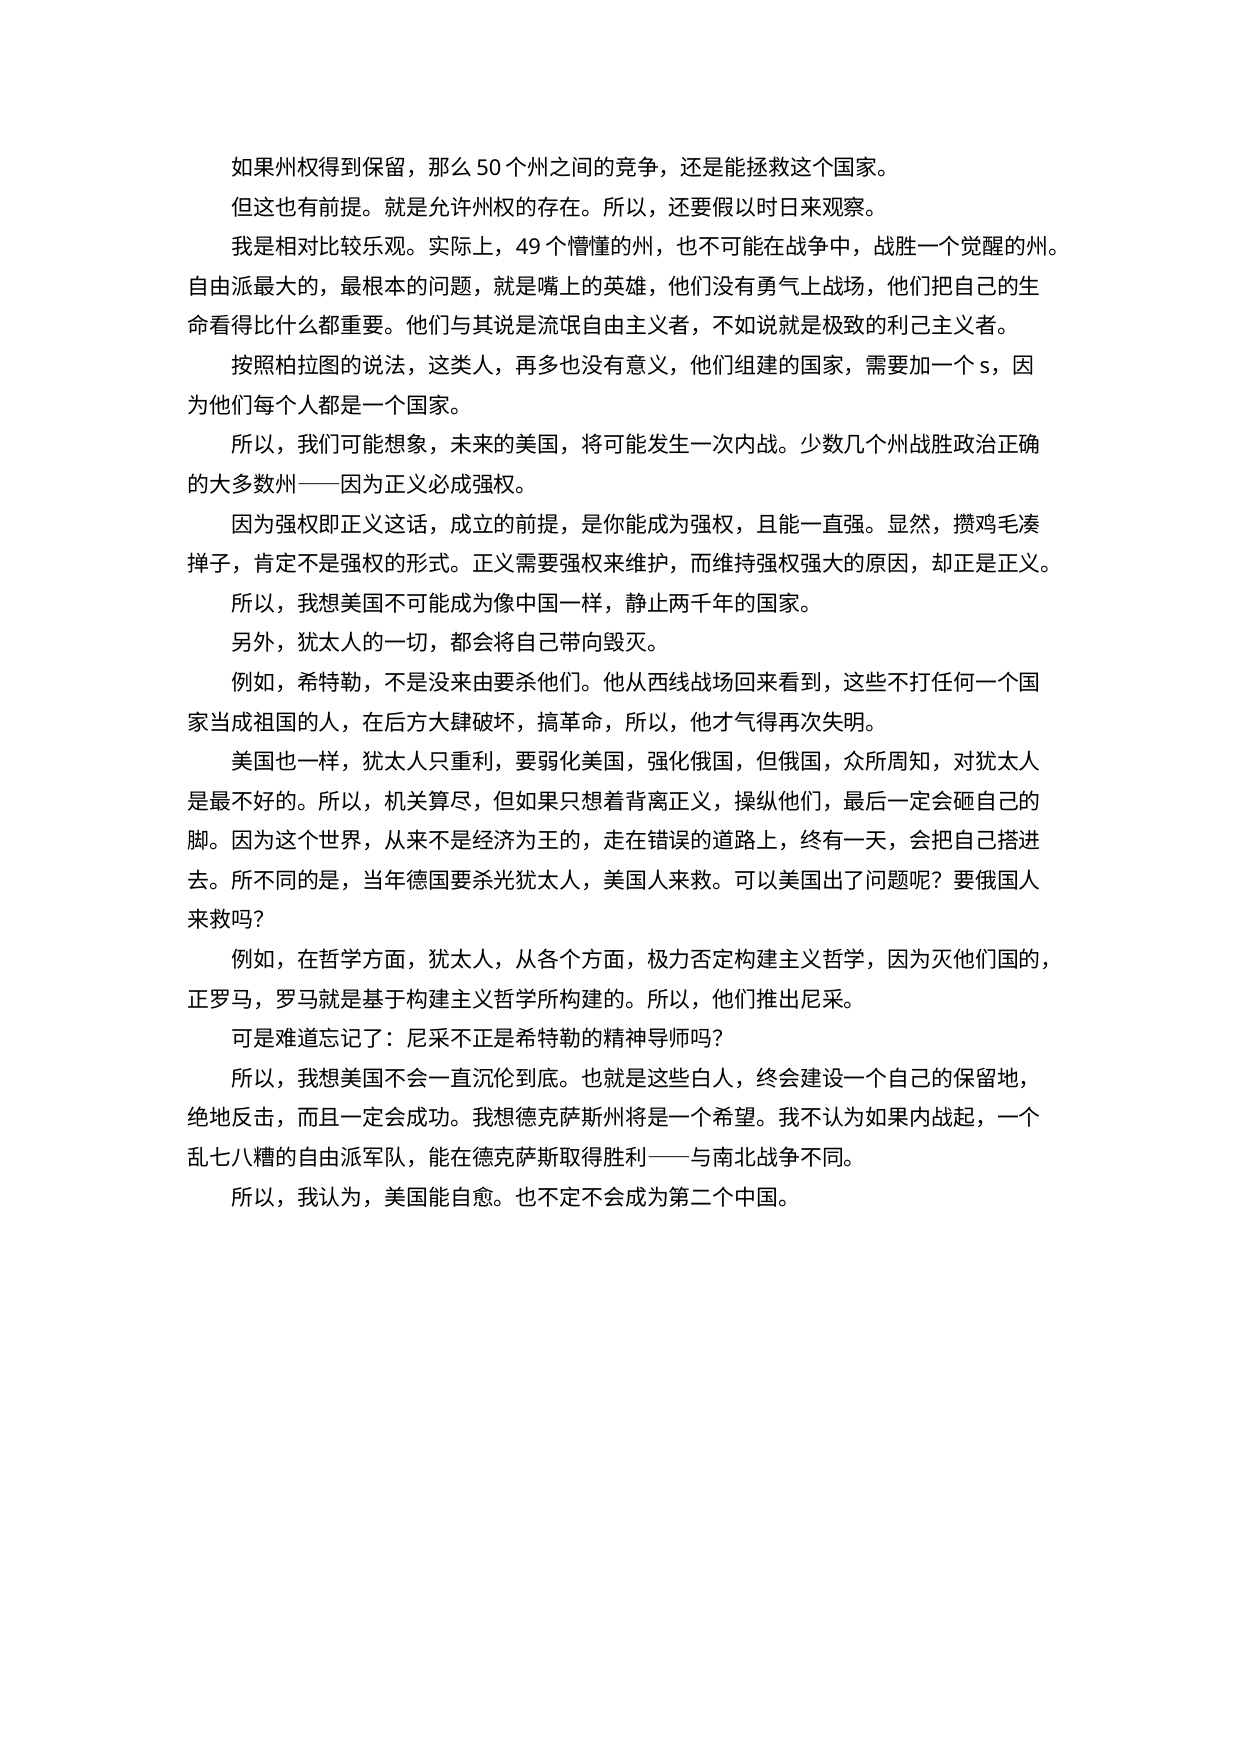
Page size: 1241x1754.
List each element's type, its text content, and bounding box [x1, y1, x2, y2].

text 美国也一样，犹太人只重利，要弱化美国，强化俄国，但俄国，众所周知，对犹太人是最不好的。所以，机关算尽，但如果只想着背离正义，操纵他们，最后一定会砸自己的脚。因为这个世界，从来不是经济为王的，走在错误的道路上，终有一天，会把自己搭进去。所不同的是，当年德国要杀光犹太人，美国人来救。可以美国出了问题呢？要俄国人来救吗？ [187, 744, 1053, 934]
text 所以，我想美国不会一直沉伦到底。也就是这些白人，终会建设一个自己的保留地，绝地反击，而且一定会成功。我想德克萨斯州将是一个希望。我不认为如果内战起，一个乱七八糟的自由派军队，能在德克萨斯取得胜利——与南北战争不同。 [187, 1061, 1053, 1172]
text 因为强权即正义这话，成立的前提，是你能成为强权，且能一直强。显然，攒鸡毛凑掸子，肯定不是强权的形式。正义需要强权来维护，而维持强权强大的原因，却正是正义。 [187, 507, 1053, 578]
text 所以，我想美国不可能成为像中国一样，静止两千年的国家。 [187, 586, 1053, 617]
text 但这也有前提。就是允许州权的存在。所以，还要假以时日来观察。 [187, 190, 1053, 221]
text 例如，希特勒，不是没来由要杀他们。他从西线战场回来看到，这些不打任何一个国家当成祖国的人，在后方大肆破坏，搞革命，所以，他才气得再次失明。 [187, 665, 1053, 736]
text 我是相对比较乐观。实际上，49个懵懂的州，也不可能在战争中，战胜一个觉醒的州。自由派最大的，最根本的问题，就是嘴上的英雄，他们没有勇气上战场，他们把自己的生命看得比什么都重要。他们与其说是流氓自由主义者，不如说就是极致的利己主义者。 [187, 229, 1053, 340]
text 所以，我们可能想象，未来的美国，将可能发生一次内战。少数几个州战胜政治正确的大多数州——因为正义必成强权。 [187, 427, 1053, 499]
text 例如，在哲学方面，犹太人，从各个方面，极力否定构建主义哲学，因为灭他们国的，正罗马，罗马就是基于构建主义哲学所构建的。所以，他们推出尼采。 [187, 942, 1053, 1013]
text 按照柏拉图的说法，这类人，再多也没有意义，他们组建的国家，需要加一个s，因为他们每个人都是一个国家。 [187, 348, 1053, 419]
text 如果州权得到保留，那么50个州之间的竞争，还是能拯救这个国家。 [187, 150, 1053, 182]
text 可是难道忘记了：尼采不正是希特勒的精神导师吗？ [187, 1021, 1053, 1053]
text 所以，我认为，美国能自愈。也不定不会成为第二个中国。 [187, 1179, 1053, 1211]
text 另外，犹太人的一切，都会将自己带向毁灭。 [187, 625, 1053, 657]
